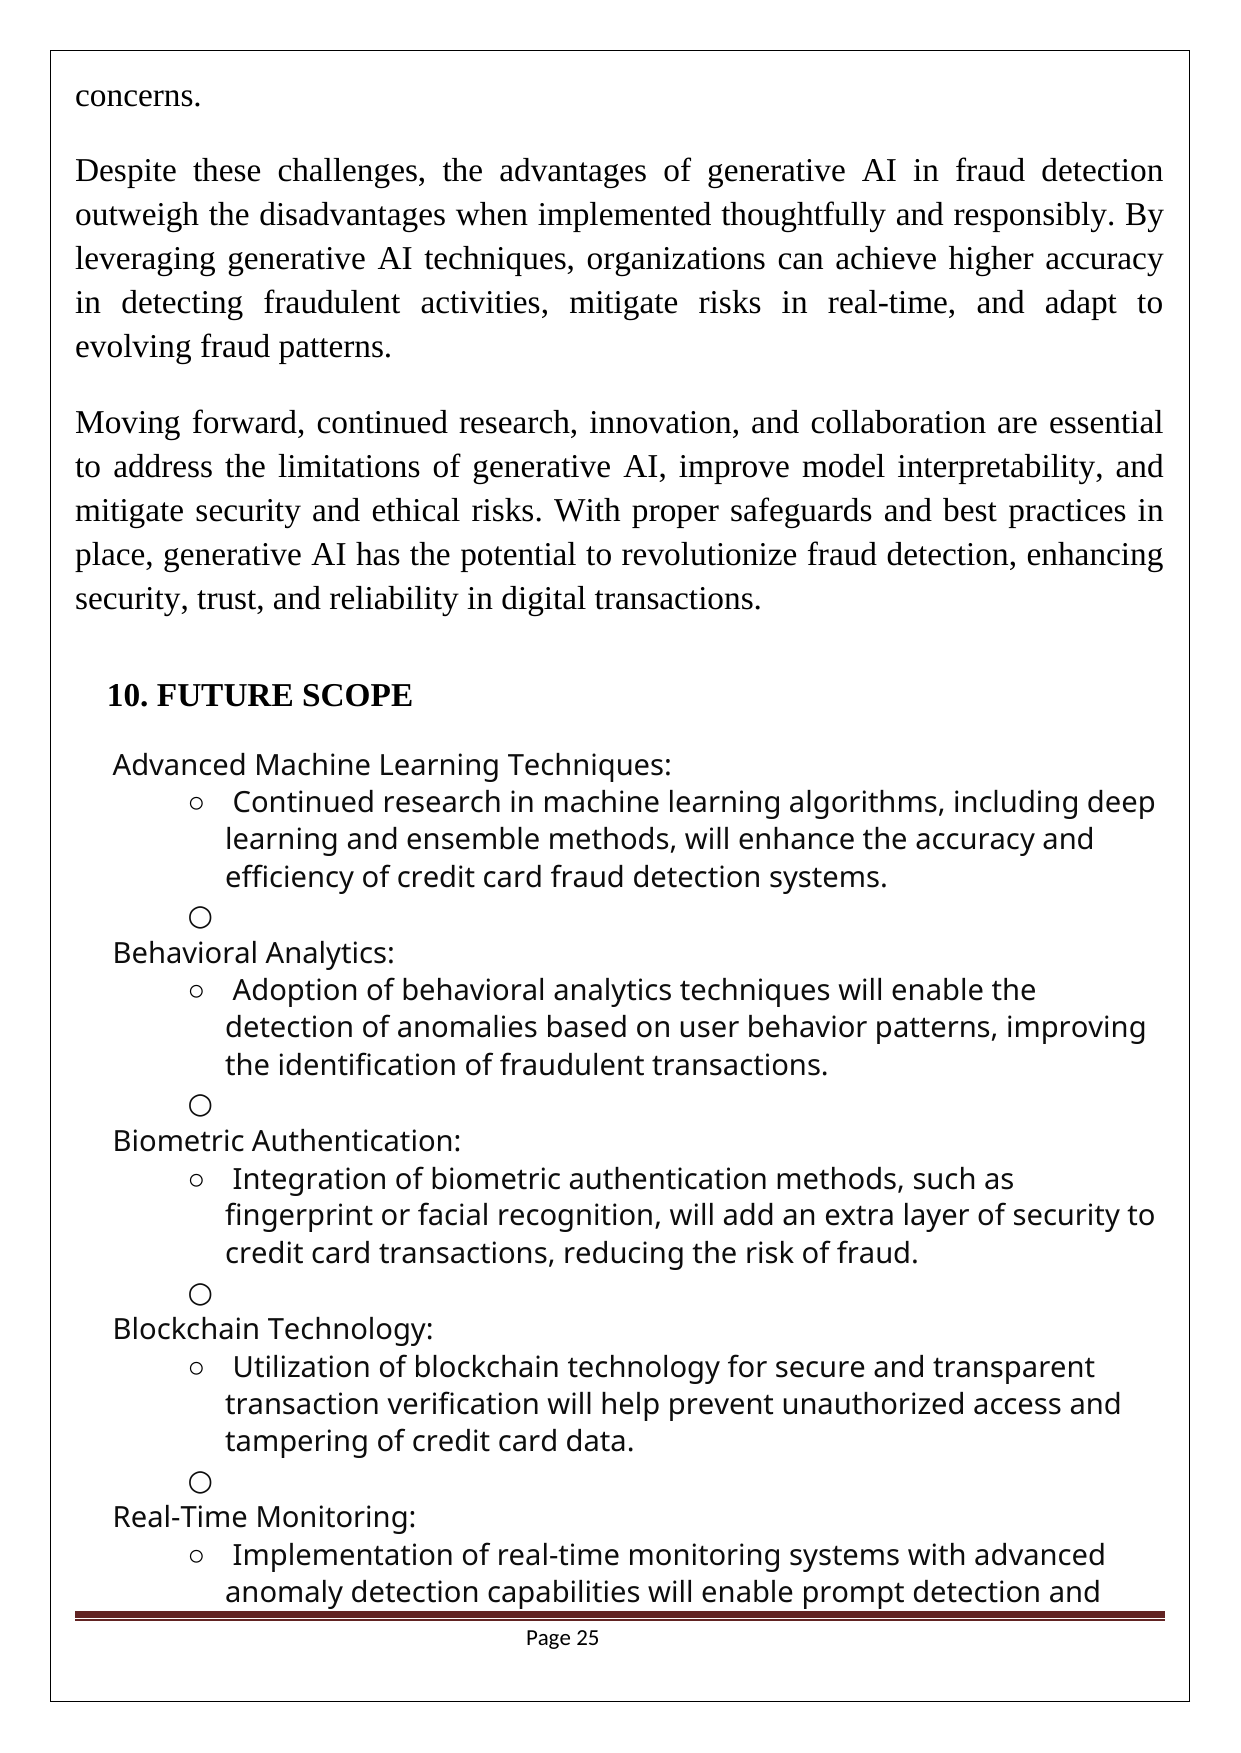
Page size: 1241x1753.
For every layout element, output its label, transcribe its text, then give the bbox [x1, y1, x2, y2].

list Adoption of behavioral analytics techniques will enable the detection of anomalies based on user behavior patterns, improving the identification of fraudulent transactions. [187, 971, 1165, 1084]
list Integration of biometric authentication methods, such as fingerprint or facial recognition, will add an extra layer of security to credit card transactions, reducing the risk of fraud. [187, 1159, 1165, 1272]
list Behavioral Analytics: [112, 933, 1165, 971]
list Continued research in machine learning algorithms, including deep learning and ensemble methods, will enhance the accuracy and efficiency of credit card fraud detection systems. [187, 783, 1165, 896]
list Biometric Authentication: [112, 1121, 1165, 1159]
text 10. FUTURE SCOPE [107, 675, 1165, 714]
list Blockchain Technology: [112, 1310, 1165, 1347]
text Despite these challenges, the advantages of generative AI in fraud detection outweigh the disadvantages when implemented thoughtfully and responsibly. By leveraging generative AI techniques, organizations can achieve higher accuracy in detecting fraudulent activities, mitigate risks in real-time, and adapt to evolving fraud patterns. [75, 150, 1165, 365]
text Moving forward, continued research, innovation, and collaboration are essential to address the limitations of generative AI, improve model interpretability, and mitigate security and ethical risks. With proper safeguards and best practices in place, generative AI has the potential to revolutionize fraud detection, enhancing security, trust, and reliability in digital transactions. [75, 402, 1165, 616]
list Advanced Machine Learning Techniques: [112, 745, 1165, 783]
list Real-Time Monitoring: [112, 1498, 1165, 1536]
list Utilization of blockchain technology for secure and transparent transaction verification will help prevent unauthorized access and tampering of credit card data. [187, 1347, 1165, 1460]
